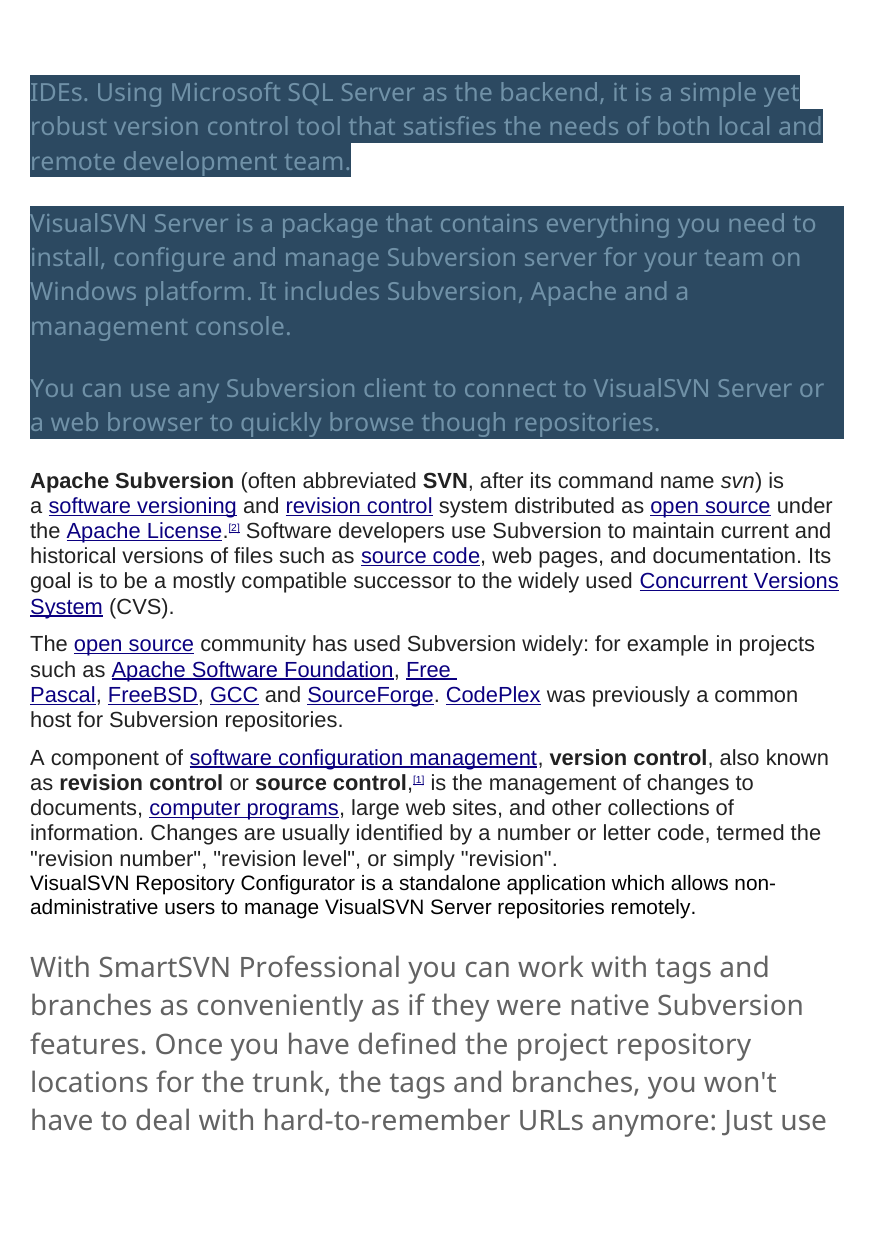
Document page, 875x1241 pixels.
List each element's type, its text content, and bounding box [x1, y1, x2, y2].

text You can use any Subversion client to connect to VisualSVN Server or a web browser to quickly browse though repositories. [30, 371, 844, 439]
text A component of software configuration management, version control, also known as revision control or source control,[1] is the management of changes to documents, computer programs, large web sites, and other collections of information. Changes are usually identified by a number or letter code, termed the "revision number", "revision level", or simply "revision". [558, 745, 844, 871]
text VisualSVN Server is a package that contains everything you need to install, configure and manage Subversion server for your team on Windows platform. It includes Subversion, Apache and a management console. [30, 206, 844, 342]
text Apache Subversion (often abbreviated SVN, after its command name svn) is a software versioning and revision control system distributed as open source under the Apache License.[2] Software developers use Subversion to maintain current and historical versions of files such as source code, web pages, and documentation. Its goal is to be a mostly compatible successor to the widely used Concurrent Versions System (CVS). [30, 468, 844, 619]
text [30, 947, 844, 1139]
text The open source community has used Subversion widely: for example in projects such as Apache Software Foundation, Free Pascal, FreeBSD, GCC and SourceForge. CodePlex was previously a common host for Subversion repositories. [30, 631, 844, 732]
